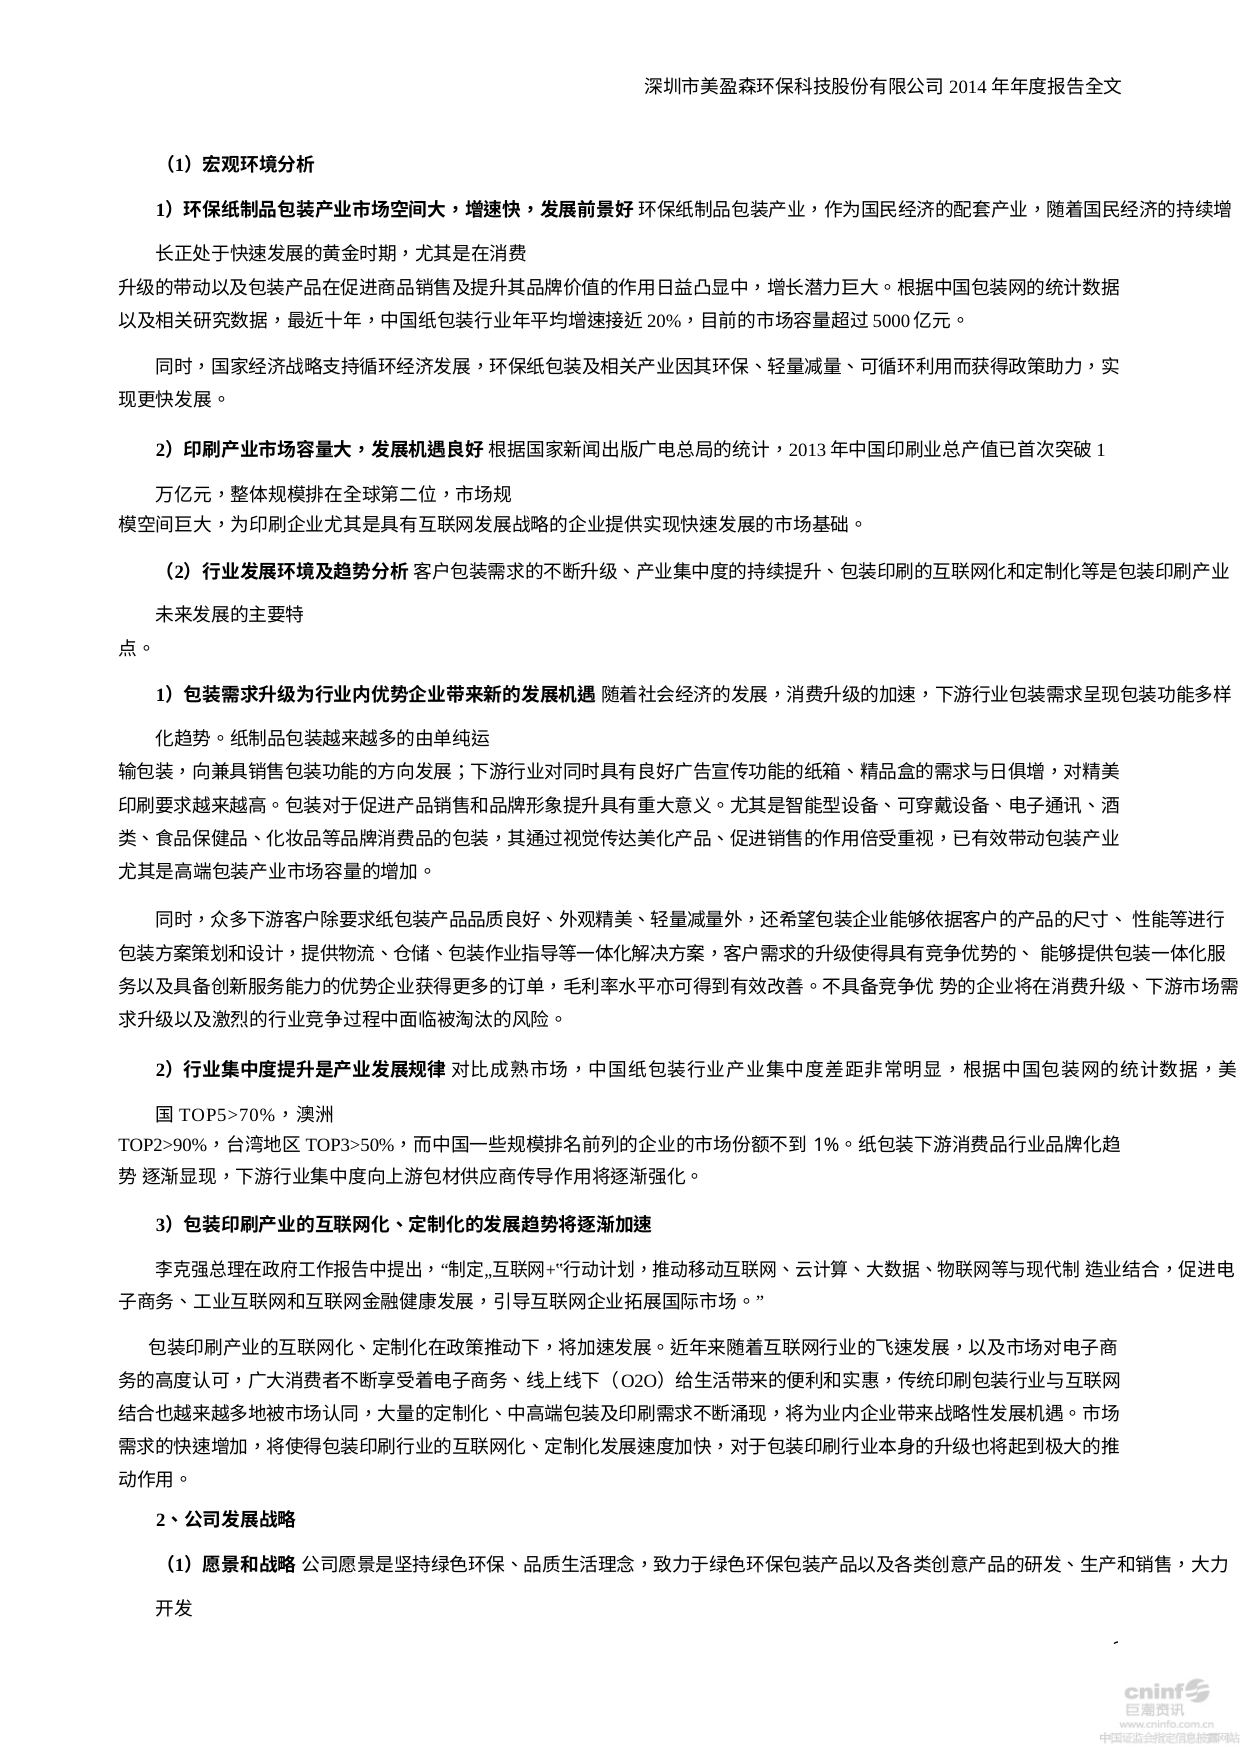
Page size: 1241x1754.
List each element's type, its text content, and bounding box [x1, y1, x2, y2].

text （2）行业发展环境及趋势分析 客户包装需求的不断升级、产业集中度的持续提升、包装印刷的互联网化和定制化等是包装印刷产业未来发展的主要特 [156, 540, 1240, 627]
text 1）包装需求升级为行业内优势企业带来新的发展机遇 随着社会经济的发展，消费升级的加速，下游行业包装需求呈现包装功能多样化趋势。纸制品包装越来越多的由单纯运 [156, 663, 1240, 751]
text TOP2>90%，台湾地区TOP3>50%，而中国一些规模排名前列的企业的市场份额不到1%。纸包装下游消费品行业品牌化趋势 逐渐显现，下游行业集中度向上游包材供应商传导作用将逐渐强化。 [118, 1132, 1122, 1189]
text 同时，国家经济战略支持循环经济发展，环保纸包装及相关产业因其环保、轻量减量、可循环利用而获得政策助力，实 现更快发展。 [118, 353, 1124, 412]
subtitle 2、公司发展战略 [156, 1506, 1240, 1531]
text （1）愿景和战略 公司愿景是坚持绿色环保、品质生活理念，致力于绿色环保包装产品以及各类创意产品的研发、生产和销售，大力开发 [156, 1551, 1240, 1621]
picture [1099, 1673, 1241, 1754]
text 同时，众多下游客户除要求纸包装产品品质良好、外观精美、轻量减量外，还希望包装企业能够依据客户的产品的尺寸、 性能等进行包装方案策划和设计，提供物流、仓储、包装作业指导等一体化解决方案，客户需求的升级使得具有竞争优势的、 能够提供包装一体化服务以及具备创新服务能力的优势企业获得更多的订单，毛利率水平亦可得到有效改善。不具备竞争优 势的企业将在消费升级、下游市场需求升级以及激烈的行业竞争过程中面临被淘汰的风险。 [118, 907, 1240, 1032]
text 输包装，向兼具销售包装功能的方向发展；下游行业对同时具有良好广告宣传功能的纸箱、精品盒的需求与日俱增，对精美 印刷要求越来越高。包装对于促进产品销售和品牌形象提升具有重大意义。尤其是智能型设备、可穿戴设备、电子通讯、酒 类、食品保健品、化妆品等品牌消费品的包装，其通过视觉传达美化产品、促进销售的作用倍受重视，已有效带动包装产业 尤其是高端包装产业市场容量的增加。 [118, 759, 1122, 884]
text 2）印刷产业市场容量大，发展机遇良好 根据国家新闻出版广电总局的统计，2013年中国印刷业总产值已首次突破1万亿元，整体规模排在全球第二位，市场规 [156, 420, 1123, 510]
text 1）环保纸制品包装产业市场空间大，增速快，发展前景好 环保纸制品包装产业，作为国民经济的配套产业，随着国民经济的持续增长正处于快速发展的黄金时期，尤其是在消费 [156, 178, 1240, 266]
text 升级的带动以及包装产品在促进商品销售及提升其品牌价值的作用日益凸显中，增长潜力巨大。根据中国包装网的统计数据 以及相关研究数据，最近十年，中国纸包装行业年平均增速接近20%，目前的市场容量超过5000亿元。 [118, 274, 1122, 333]
subtitle （1）宏观环境分析 [156, 152, 1240, 177]
text 2）行业集中度提升是产业发展规律 对比成熟市场，中国纸包装行业产业集中度差距非常明显，根据中国包装网的统计数据，美国TOP5>70%，澳洲 [156, 1040, 1240, 1130]
text 包装印刷产业的互联网化、定制化在政策推动下，将加速发展。近年来随着互联网行业的飞速发展，以及市场对电子商 务的高度认可，广大消费者不断享受着电子商务、线上线下（O2O）给生活带来的便利和实惠，传统印刷包装行业与互联网 结合也越来越多地被市场认同，大量的定制化、中高端包装及印刷需求不断涌现，将为业内企业带来战略性发展机遇。市场 需求的快速增加，将使得包装印刷行业的互联网化、定制化发展速度加快，对于包装印刷行业本身的升级也将起到极大的推 动作用。 [118, 1334, 1122, 1492]
text 李克强总理在政府工作报告中提出，“制定„互联网+‟行动计划，推动移动互联网、云计算、大数据、物联网等与现代制 造业结合，促进电子商务、工业互联网和互联网金融健康发展，引导互联网企业拓展国际市场。” [118, 1257, 1240, 1314]
text 点。 [118, 635, 1240, 661]
subtitle 3）包装印刷产业的互联网化、定制化的发展趋势将逐渐加速 [156, 1211, 1240, 1237]
text 模空间巨大，为印刷企业尤其是具有互联网发展战略的企业提供实现快速发展的市场基础。 [118, 512, 1240, 537]
